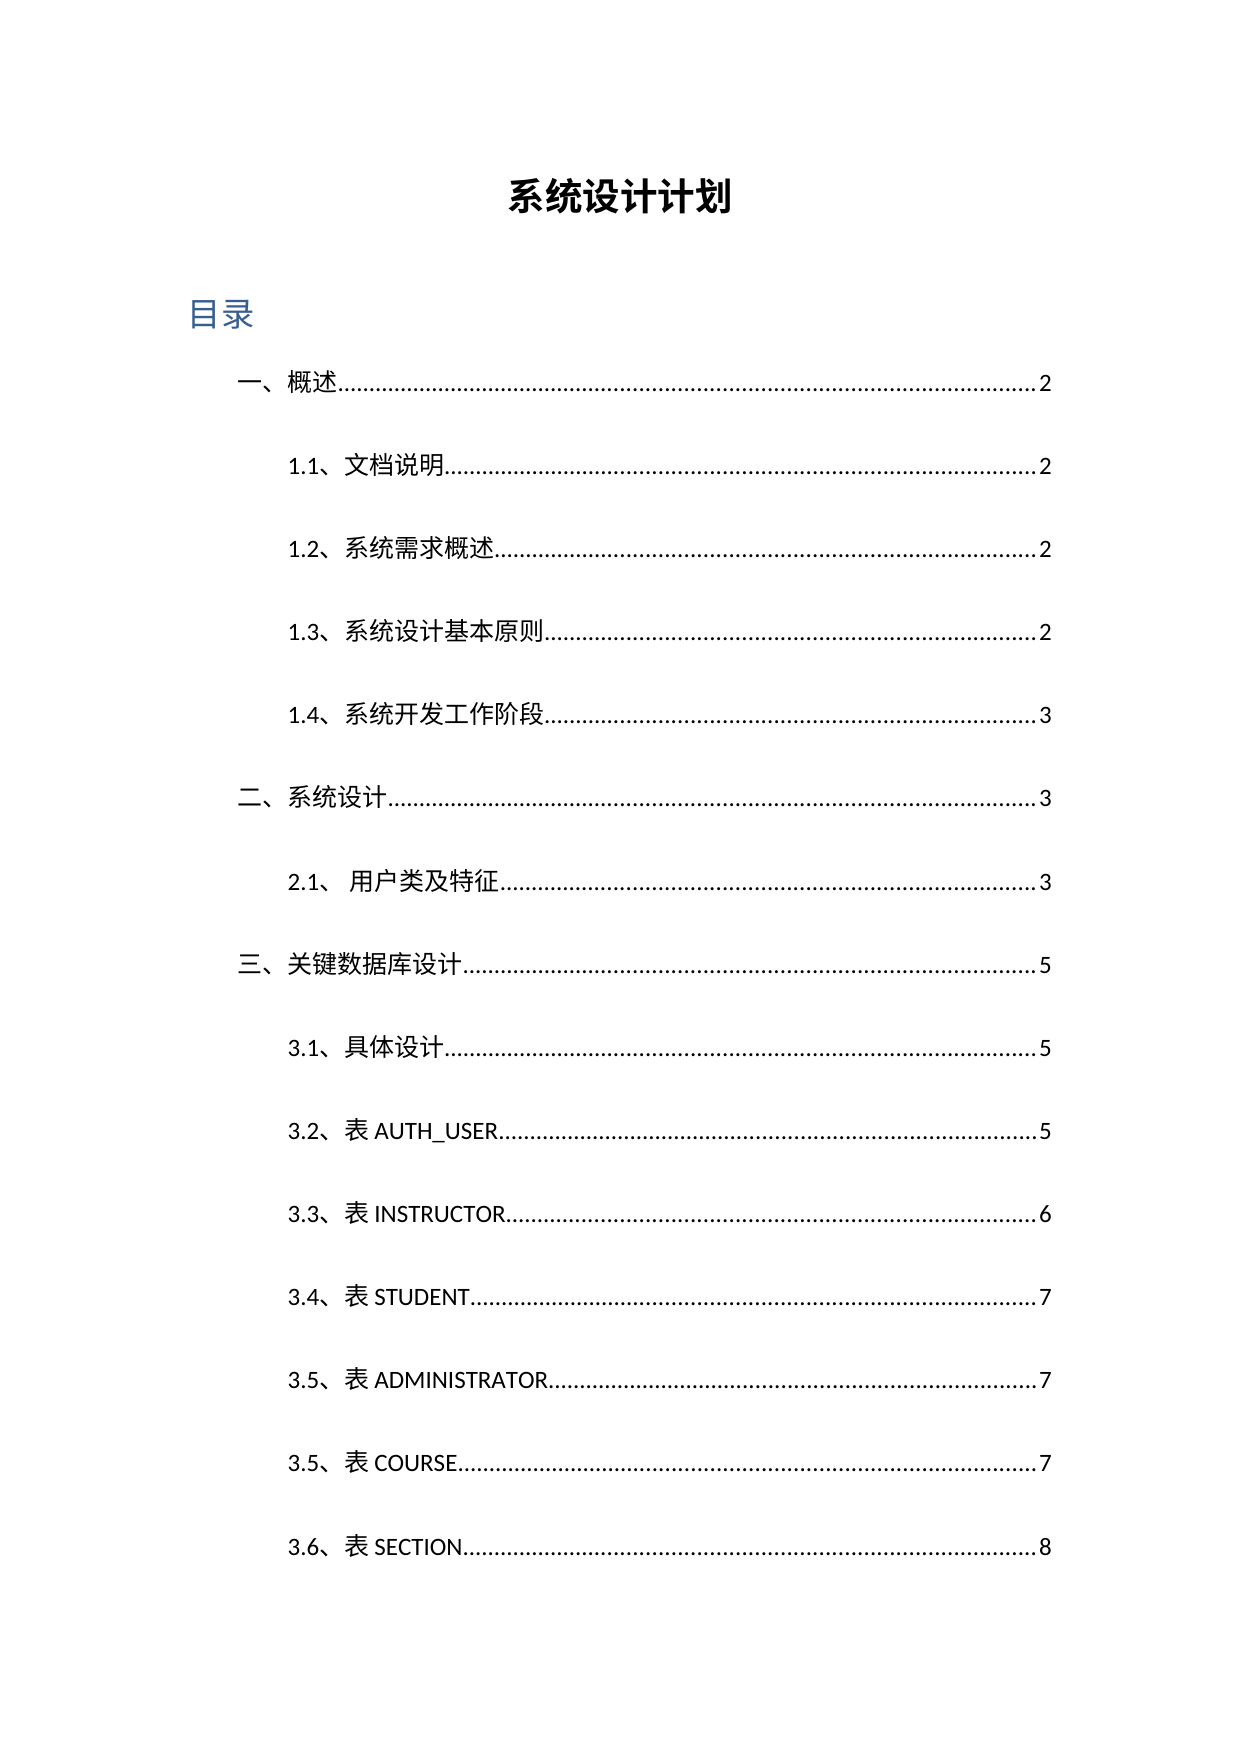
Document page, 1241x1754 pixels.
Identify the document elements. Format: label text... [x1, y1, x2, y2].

text 系统设计计划 [187, 162, 1053, 227]
